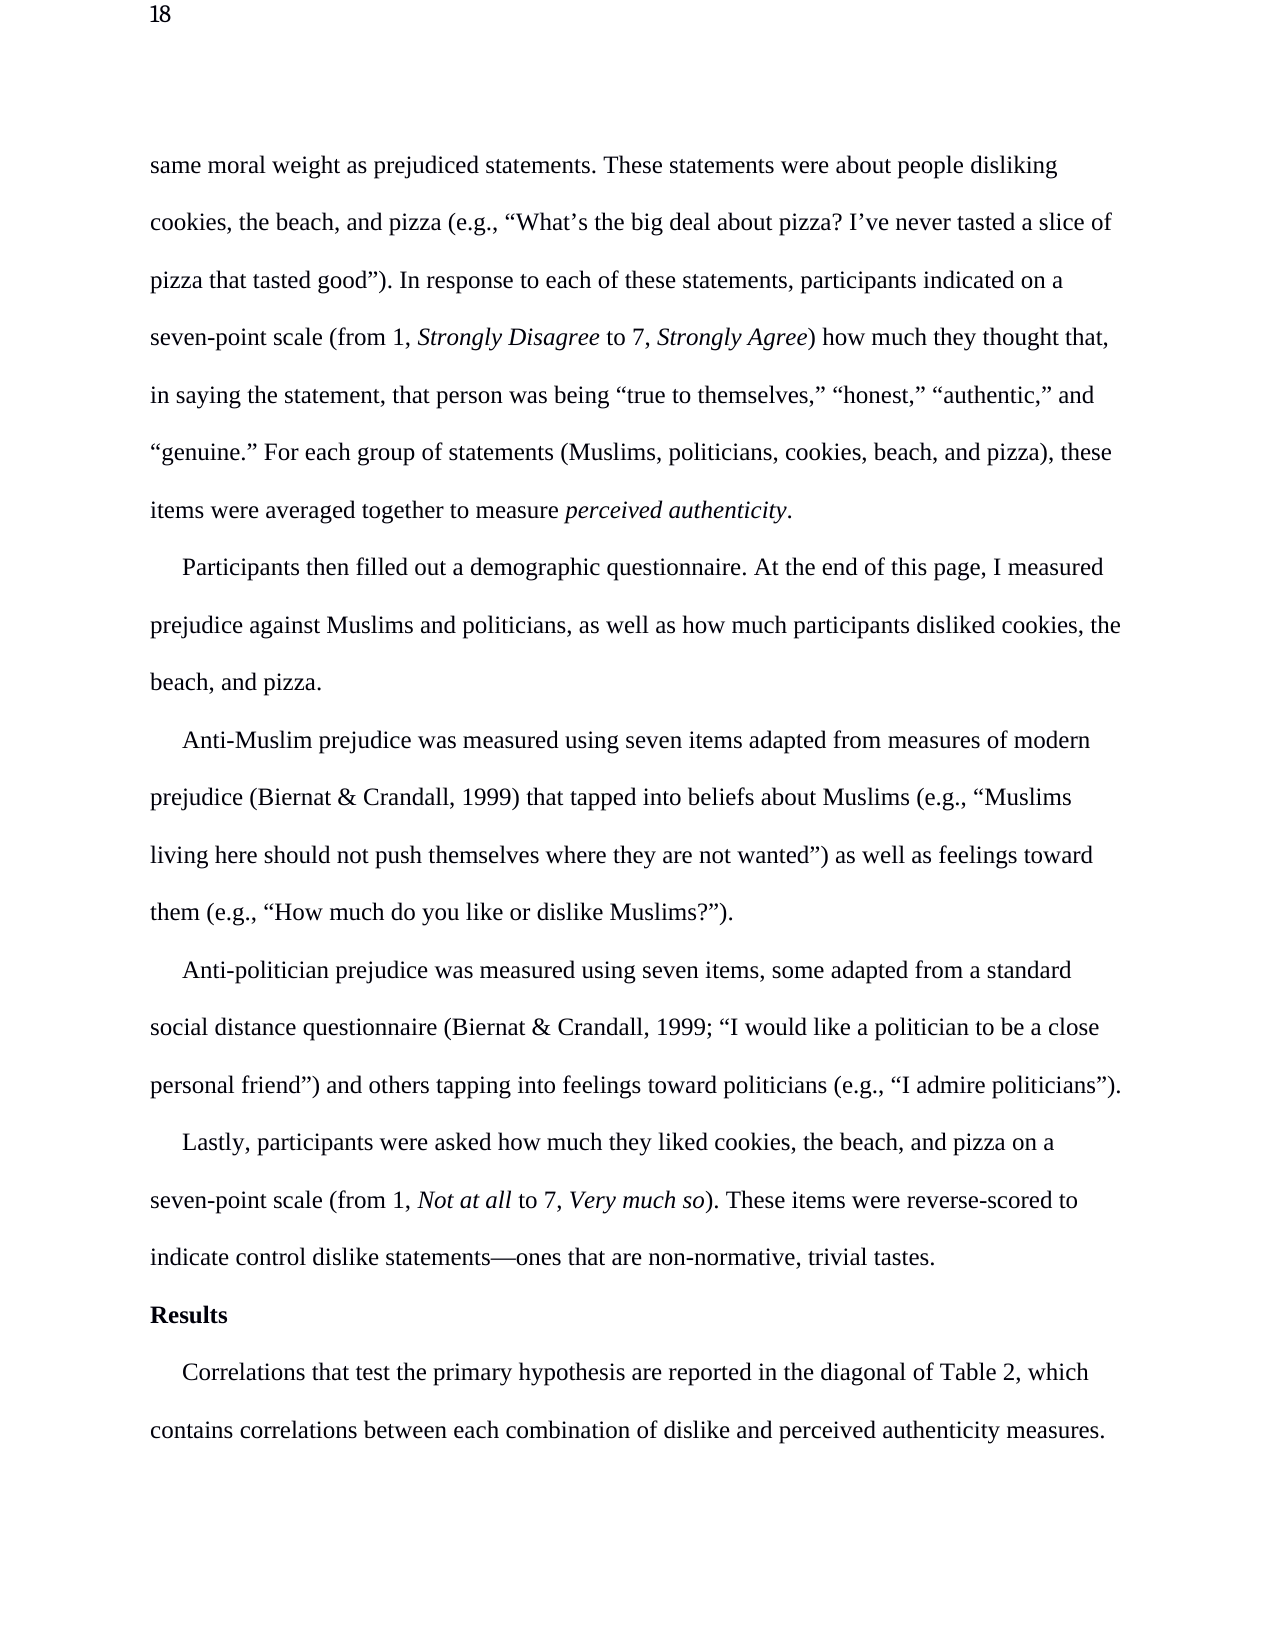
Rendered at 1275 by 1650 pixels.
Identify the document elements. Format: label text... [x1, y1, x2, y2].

text Anti-politician prejudice was measured using seven items, some adapted from a standard social distance questionnaire (Biernat & Crandall, 1999; “I would like a politician to be a close personal friend”) and others tapping into feelings toward politicians (e.g., “I admire politicians”). [150, 955, 1125, 1099]
text Participants then filled out a demographic questionnaire. At the end of this page, I measured prejudice against Muslims and politicians, as well as how much participants disliked cookies, the beach, and pizza. [150, 552, 1125, 696]
text Anti-Muslim prejudice was measured using seven items adapted from measures of modern prejudice (Biernat & Crandall, 1999) that tapped into beliefs about Muslims (e.g., “Muslims living here should not push themselves where they are not wanted”) as well as feelings toward them (e.g., “How much do you like or dislike Muslims?”). [150, 725, 1125, 926]
text Lastly, participants were asked how much they liked cookies, the beach, and pizza on a seven-point scale (from 1, Not at all to 7, Very much so). These items were reverse-scored to indicate control dislike statements—ones that are non-normative, trivial tastes. [150, 1127, 1125, 1271]
text Results [150, 1300, 1125, 1329]
